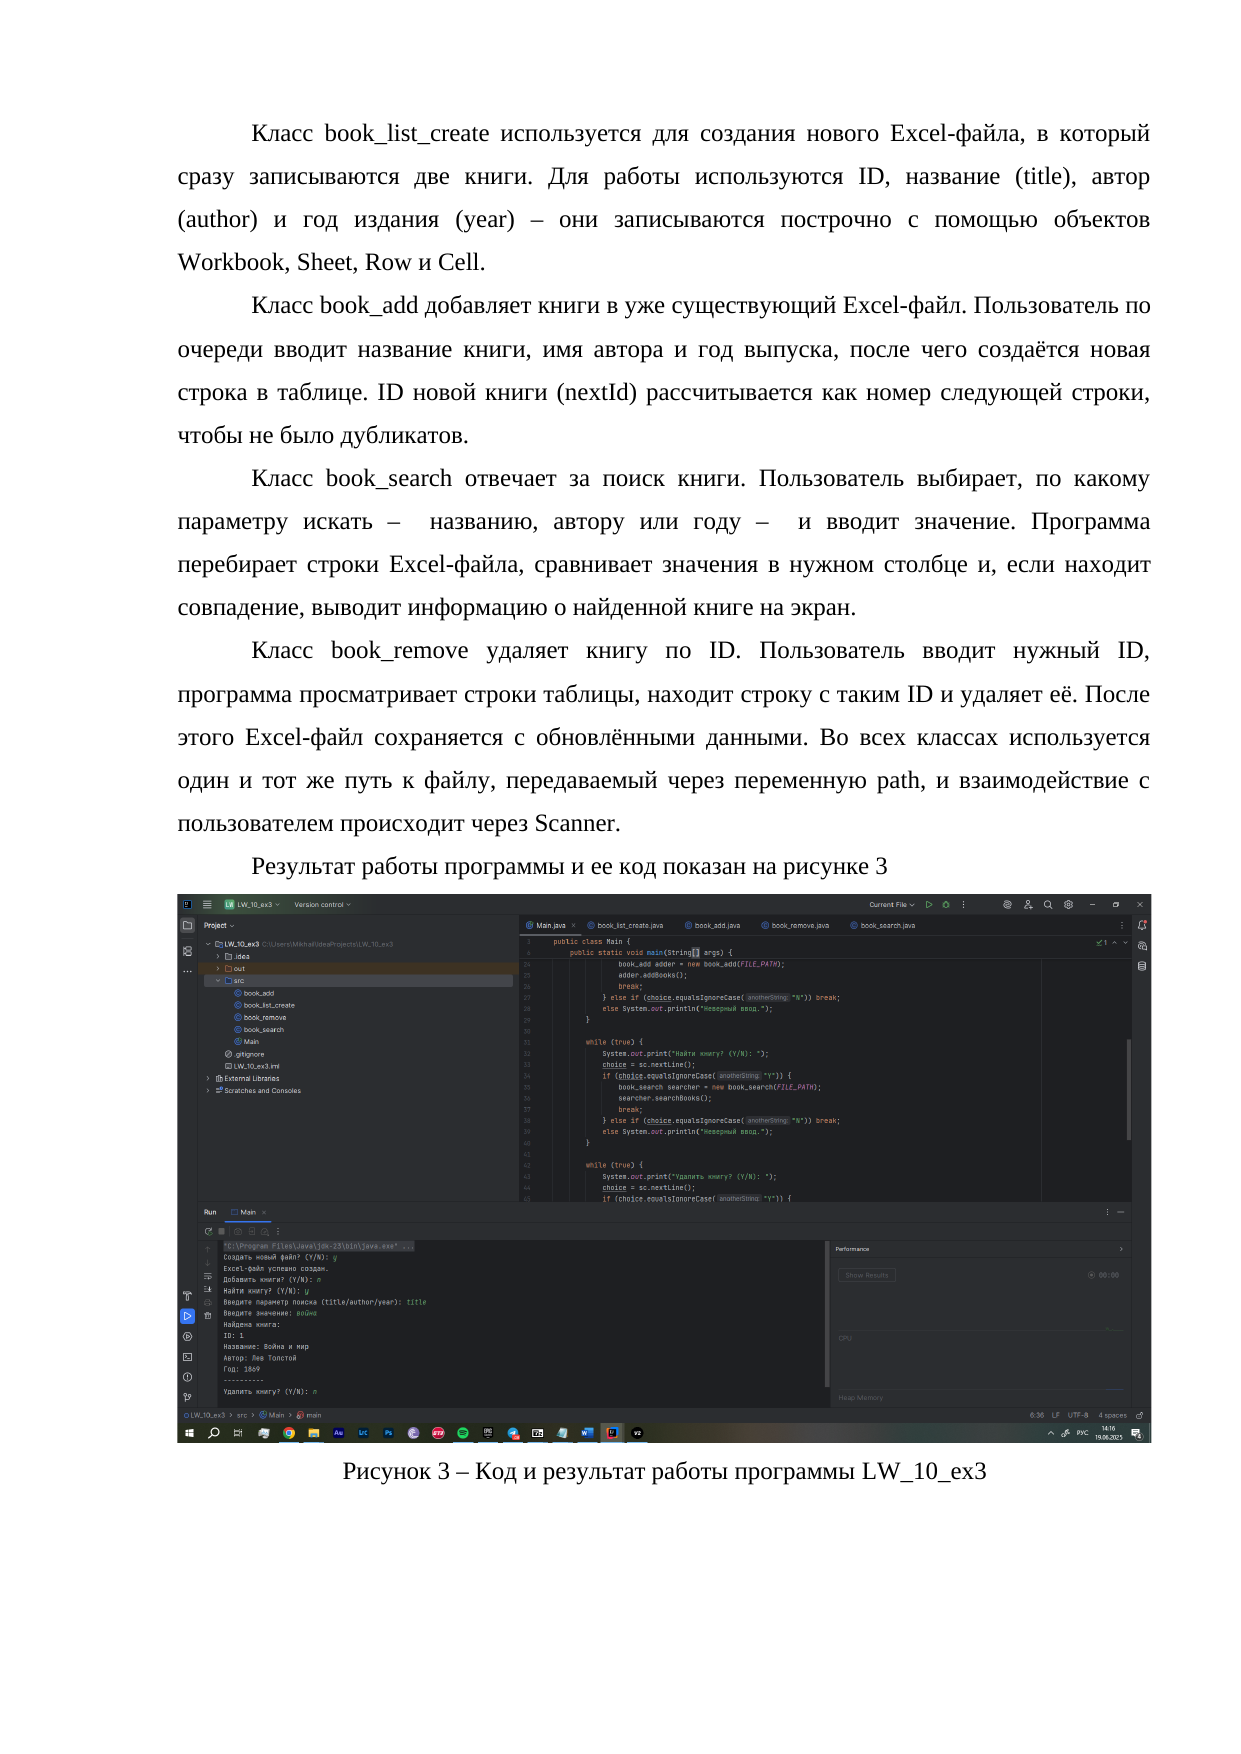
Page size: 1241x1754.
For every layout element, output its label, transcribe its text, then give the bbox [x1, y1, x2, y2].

text Класс book_remove удаляет книгу по ID. Пользователь вводит нужный ID, программа просматривает строки таблицы, находит строку с таким ID и удаляет её. После этого Excel-файл сохраняется с обновлёнными данными. Во всех классах используется один и тот же путь к файлу, передаваемый через переменную path, и взаимодействие с пользователем происходит через Scanner. [177, 636, 1152, 837]
text Класс book_search отвечает за поиск книги. Пользователь выбирает, по какому параметру искать – названию, автору или году – и вводит значение. Программа перебирает строки Excel-файла, сравнивает значения в нужном столбце и, если находит совпадение, выводит информацию о найденной книге на экран. [177, 463, 1152, 621]
text Рисунок 3 – Код и результат работы программы LW_10_ex3 [177, 1456, 1152, 1485]
picture [177, 894, 1152, 1443]
text Результат работы программы и ее код показан на рисунке 3 [177, 851, 1152, 880]
text Класс book_list_create используется для создания нового Excel-файла, в который сразу записываются две книги. Для работы используются ID, название (title), автор (author) и год издания (year) – они записываются построчно с помощью объектов Workbook, Sheet, Row и Cell. [177, 118, 1152, 276]
text Класс book_add добавляет книги в уже существующий Excel-файл. Пользователь по очереди вводит название книги, имя автора и год выпуска, после чего создаётся новая строка в таблице. ID новой книги (nextId) рассчитывается как номер следующей строки, чтобы не было дубликатов. [177, 291, 1152, 449]
